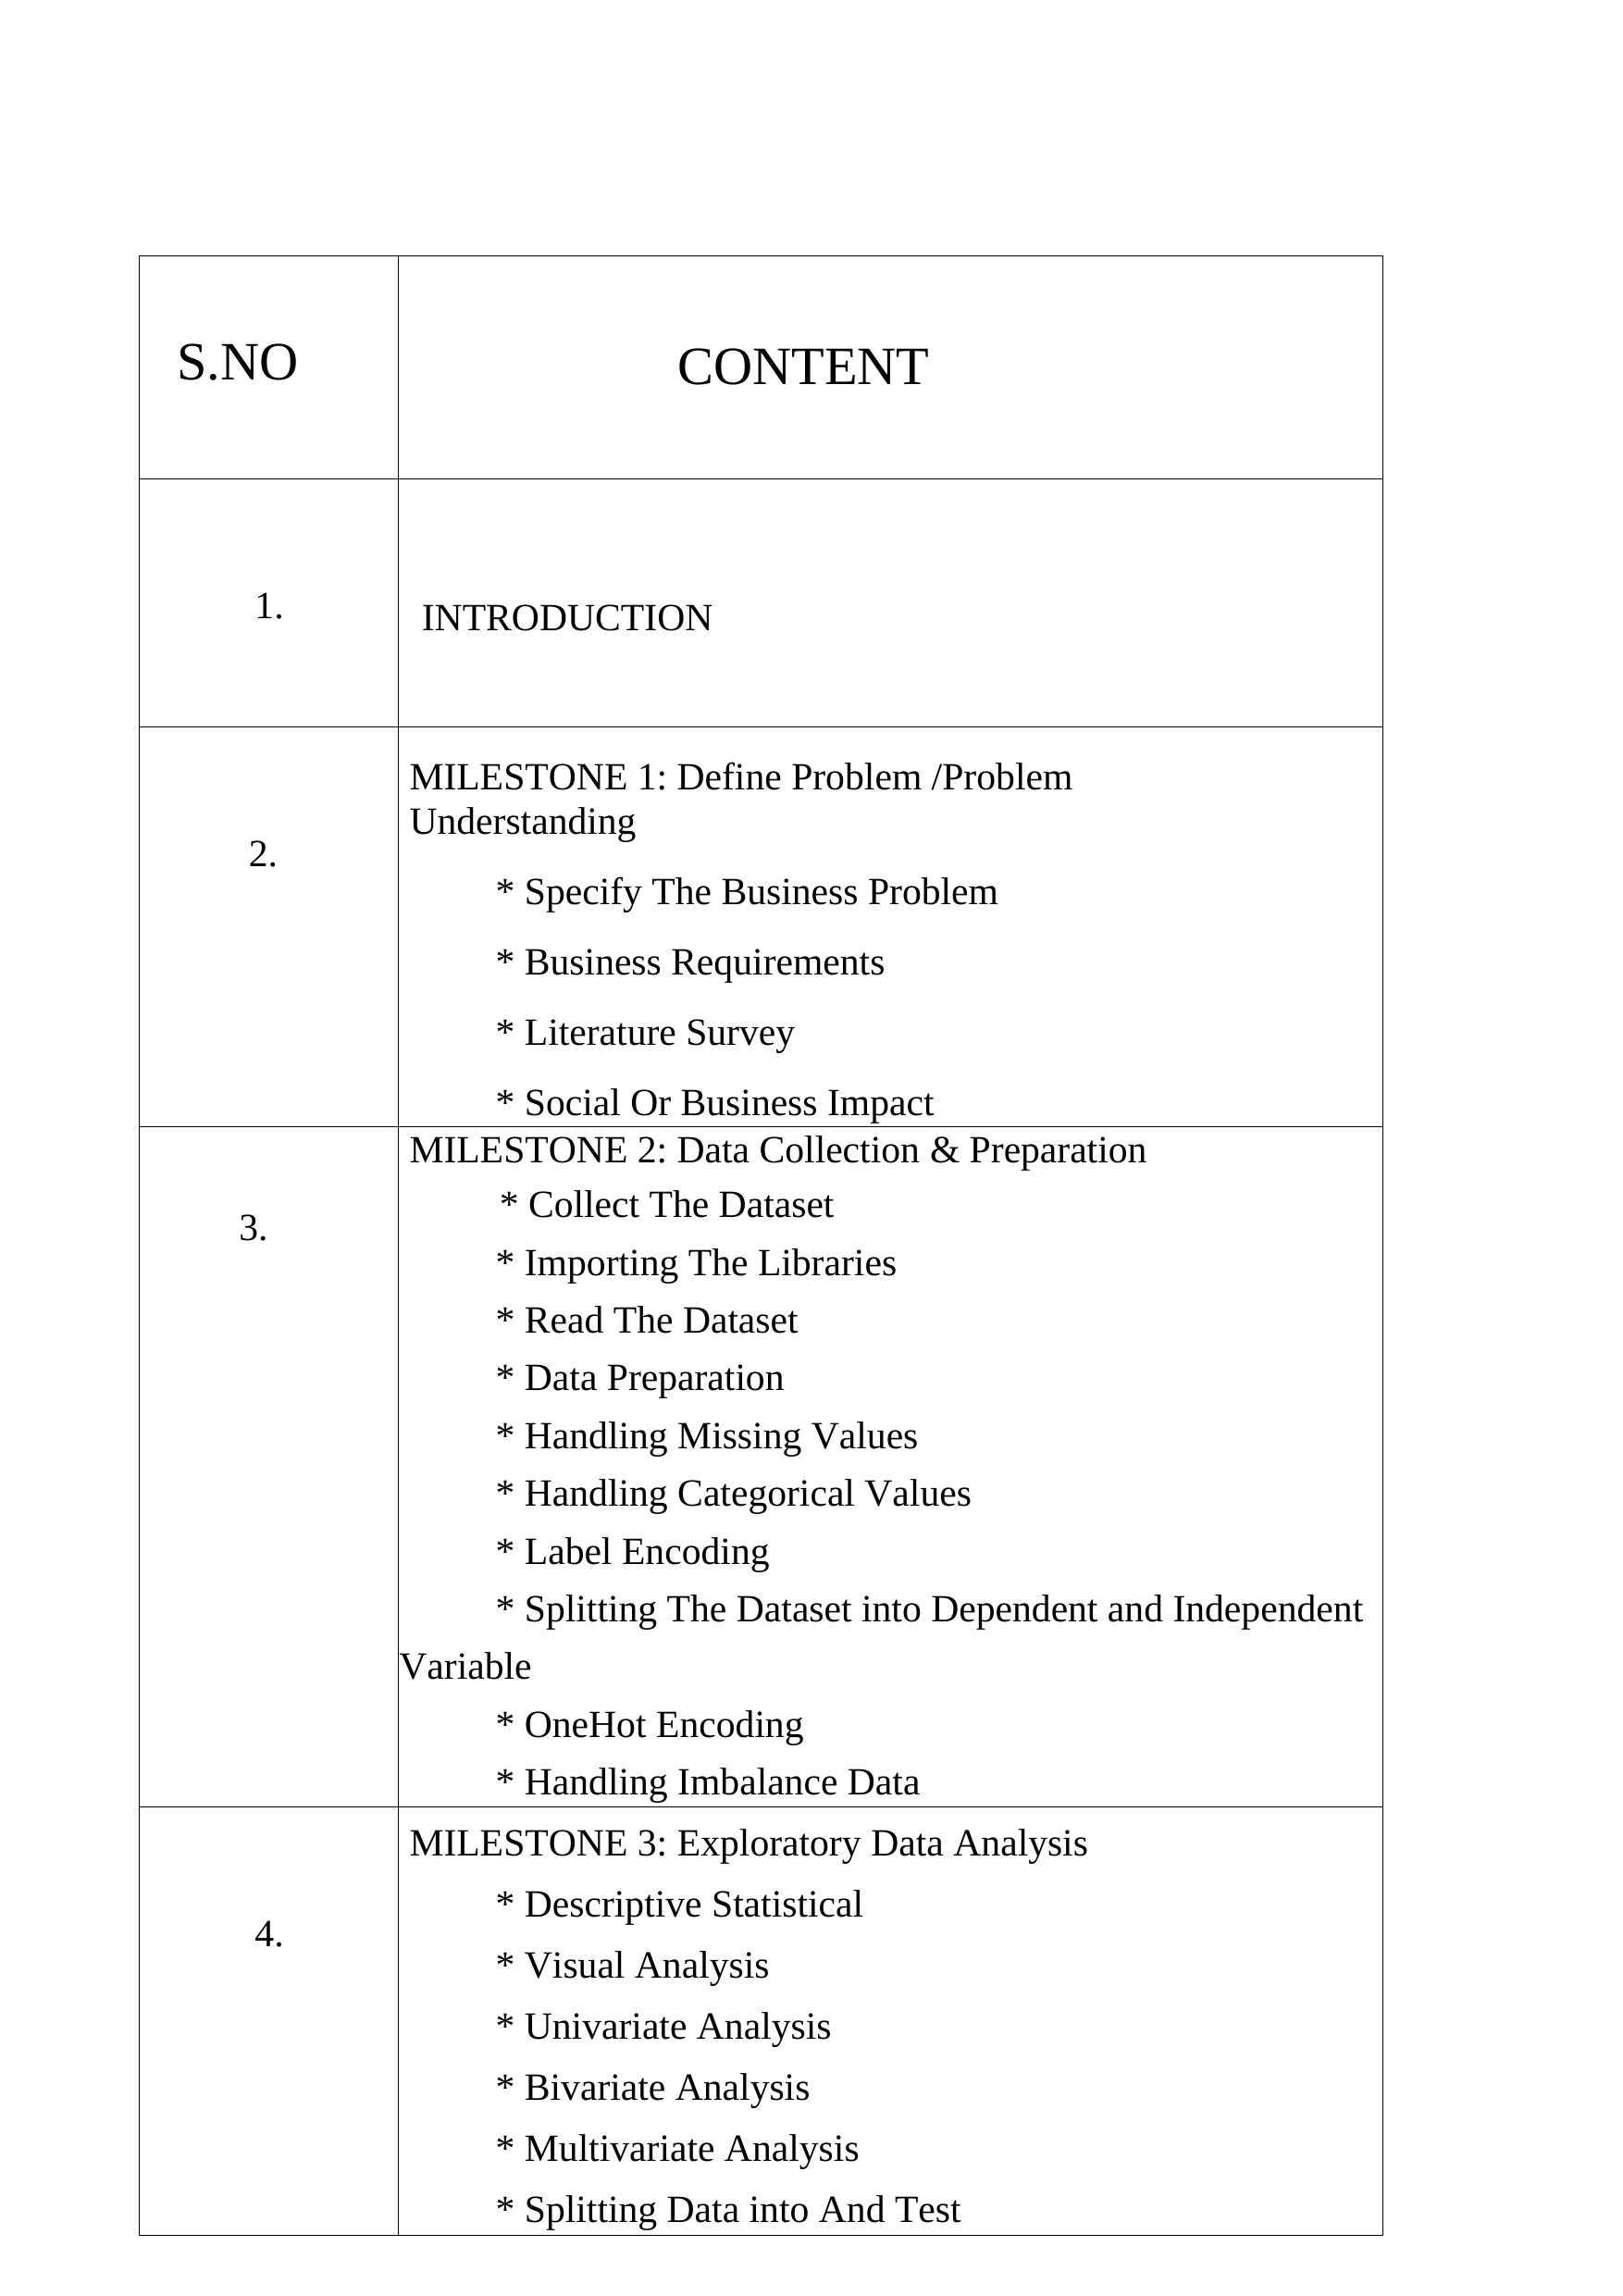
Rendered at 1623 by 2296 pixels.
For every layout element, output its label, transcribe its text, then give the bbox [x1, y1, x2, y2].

table_cell INTRODUCTION [399, 479, 1382, 726]
table_header S.NO [140, 256, 398, 478]
table_cell MILESTONE 1: Define Problem /Problem Understanding * Specify The Business Problem * Business Requirements * Literature Survey * Social Or Business Impact [399, 727, 1382, 1126]
table_header CONTENT [399, 256, 1382, 478]
table_cell 3. [140, 1127, 398, 1806]
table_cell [399, 1807, 1382, 2235]
table_cell MILESTONE 2: Data Collection & Preparation * Collect The Dataset * Importing The Libraries * Read The Dataset * Data Preparation * Handling Missing Values * Handling Categorical Values * Label Encoding * Splitting The Dataset into Dependent and Independent Variable * OneHot Encoding * Handling Imbalance Data [399, 1127, 1382, 1806]
table_cell 2. [140, 727, 398, 1126]
table_cell 4. [140, 1807, 398, 2235]
table_cell 1. [140, 479, 398, 726]
